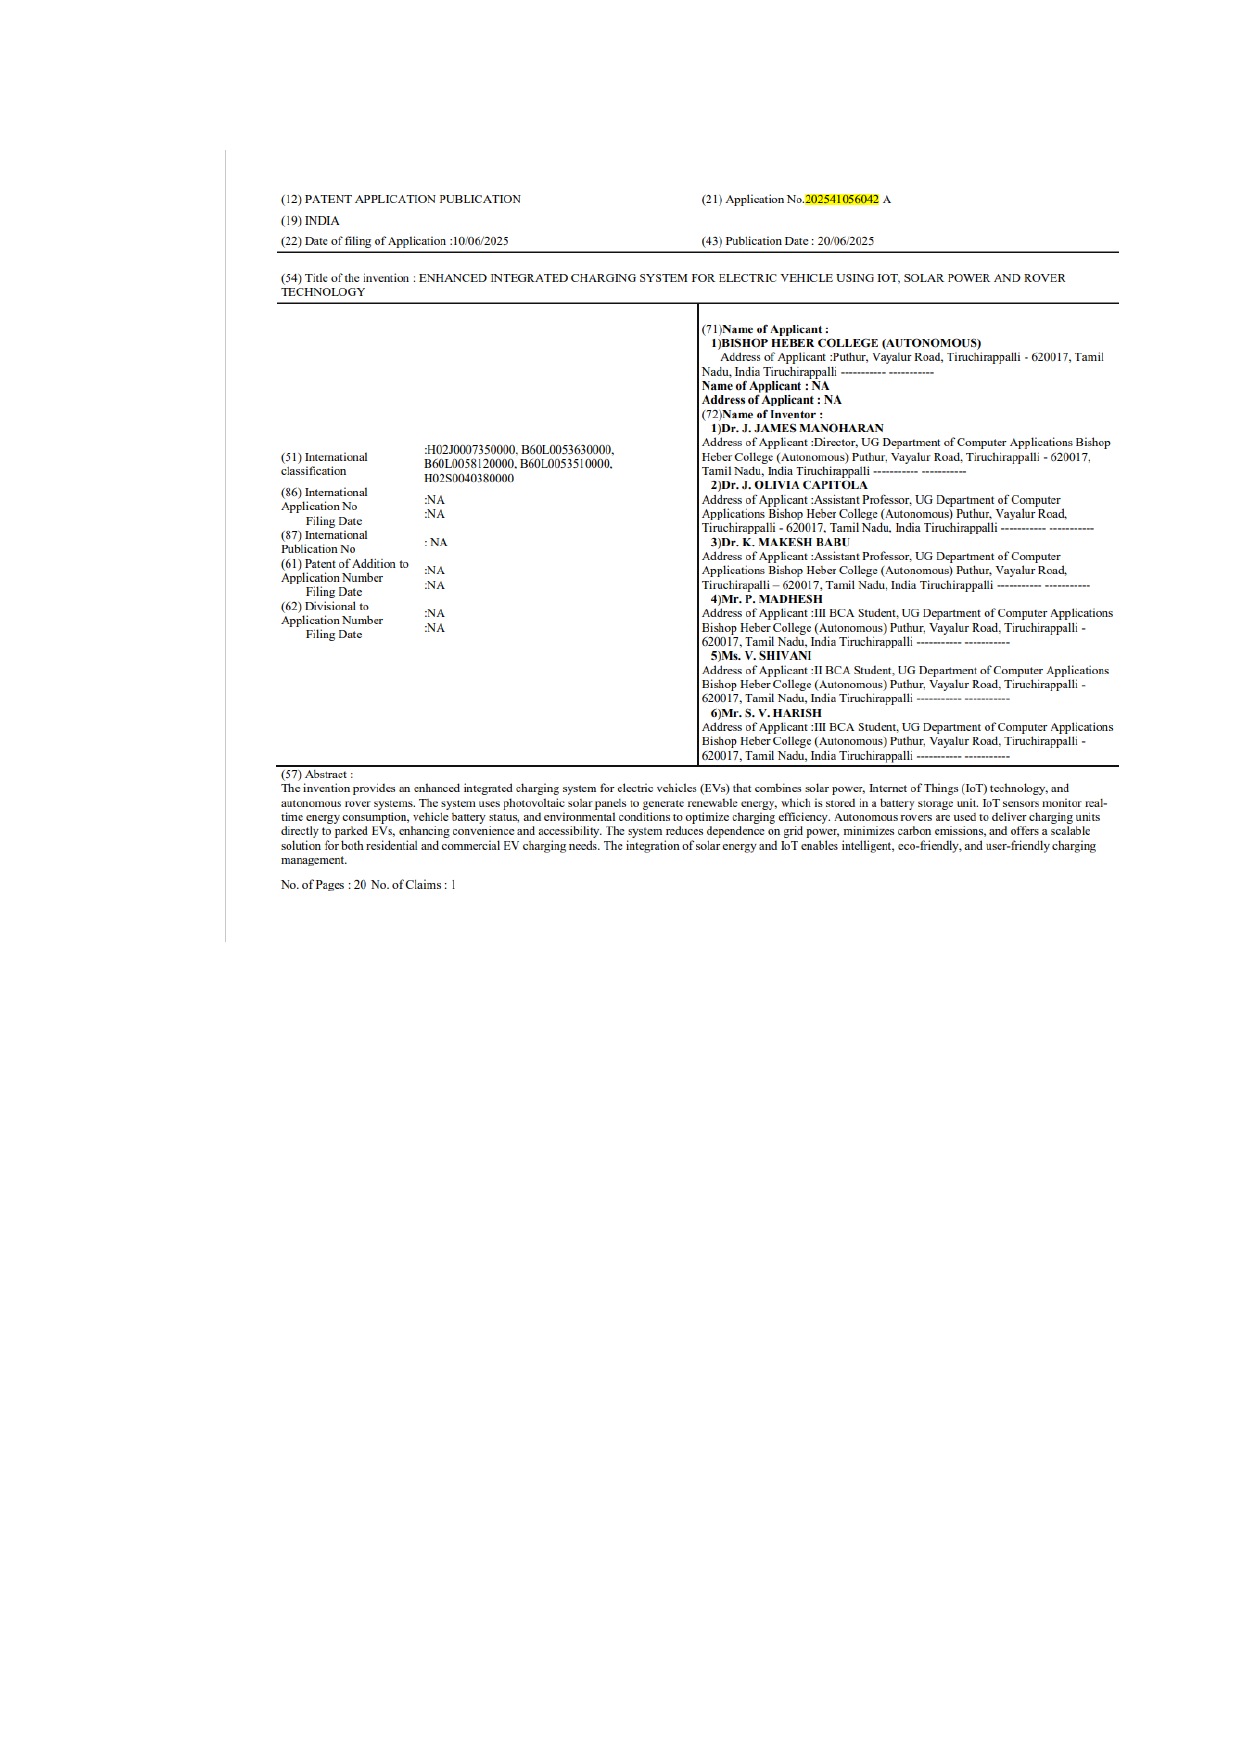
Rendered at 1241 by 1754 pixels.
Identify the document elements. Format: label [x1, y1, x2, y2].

picture [225, 150, 1166, 942]
